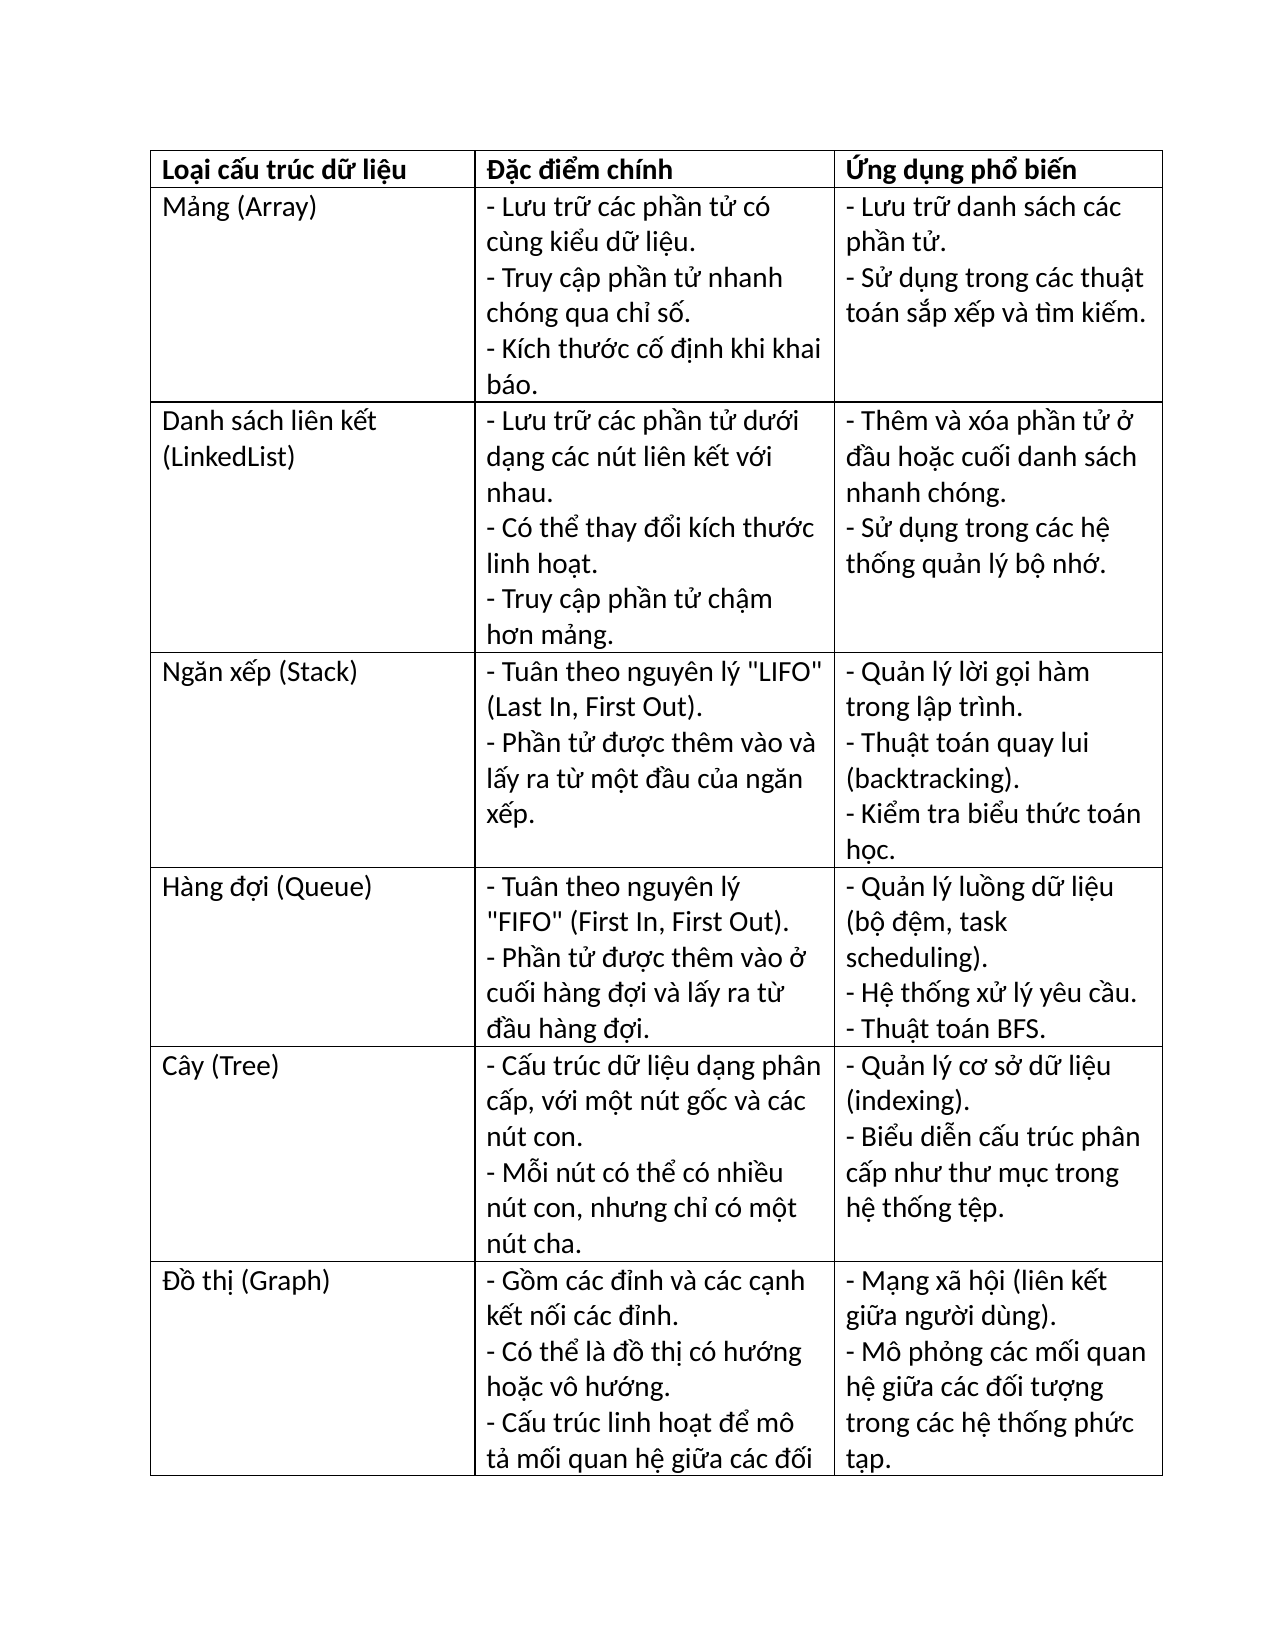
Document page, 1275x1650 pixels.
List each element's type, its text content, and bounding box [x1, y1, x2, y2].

table_cell - Cấu trúc dữ liệu dạng phân cấp, với một nút gốc và các nút con. - Mỗi nút có thể có nhiều nút con, nhưng chỉ có một nút cha. [476, 1047, 834, 1261]
table_cell - Tuân theo nguyên lý "LIFO" (Last In, First Out). - Phần tử được thêm vào và lấy ra từ một đầu của ngăn xếp. [476, 653, 834, 867]
table_cell - Lưu trữ danh sách các phần tử. - Sử dụng trong các thuật toán sắp xếp và tìm kiếm. [835, 188, 1162, 401]
table_cell Cây (Tree) [151, 1047, 474, 1261]
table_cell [835, 1262, 1162, 1475]
table_cell Danh sách liên kết (LinkedList) [151, 403, 474, 652]
table_header Đặc điểm chính [476, 151, 834, 187]
table_header Ứng dụng phổ biến [835, 151, 1162, 187]
table_cell - Quản lý cơ sở dữ liệu (indexing). - Biểu diễn cấu trúc phân cấp như thư mục trong hệ thống tệp. [835, 1047, 1162, 1261]
table_cell Mảng (Array) [151, 188, 474, 401]
table_cell - Quản lý luồng dữ liệu (bộ đệm, task scheduling). - Hệ thống xử lý yêu cầu. - Thuật toán BFS. [835, 868, 1162, 1046]
table_cell - Lưu trữ các phần tử có cùng kiểu dữ liệu. - Truy cập phần tử nhanh chóng qua chỉ số. - Kích thước cố định khi khai báo. [476, 188, 834, 401]
table_cell - Tuân theo nguyên lý "FIFO" (First In, First Out). - Phần tử được thêm vào ở cuối hàng đợi và lấy ra từ đầu hàng đợi. [476, 868, 834, 1046]
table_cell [476, 1262, 834, 1475]
table_cell Hàng đợi (Queue) [151, 868, 474, 1046]
table_cell Đồ thị (Graph) [151, 1262, 474, 1475]
table_header Loại cấu trúc dữ liệu [151, 151, 474, 187]
table_cell - Quản lý lời gọi hàm trong lập trình. - Thuật toán quay lui (backtracking). - Kiểm tra biểu thức toán học. [835, 653, 1162, 867]
table_cell - Thêm và xóa phần tử ở đầu hoặc cuối danh sách nhanh chóng. - Sử dụng trong các hệ thống quản lý bộ nhớ. [835, 403, 1162, 652]
table_cell - Lưu trữ các phần tử dưới dạng các nút liên kết với nhau. - Có thể thay đổi kích thước linh hoạt. - Truy cập phần tử chậm hơn mảng. [476, 403, 834, 652]
table_cell Ngăn xếp (Stack) [151, 653, 474, 867]
